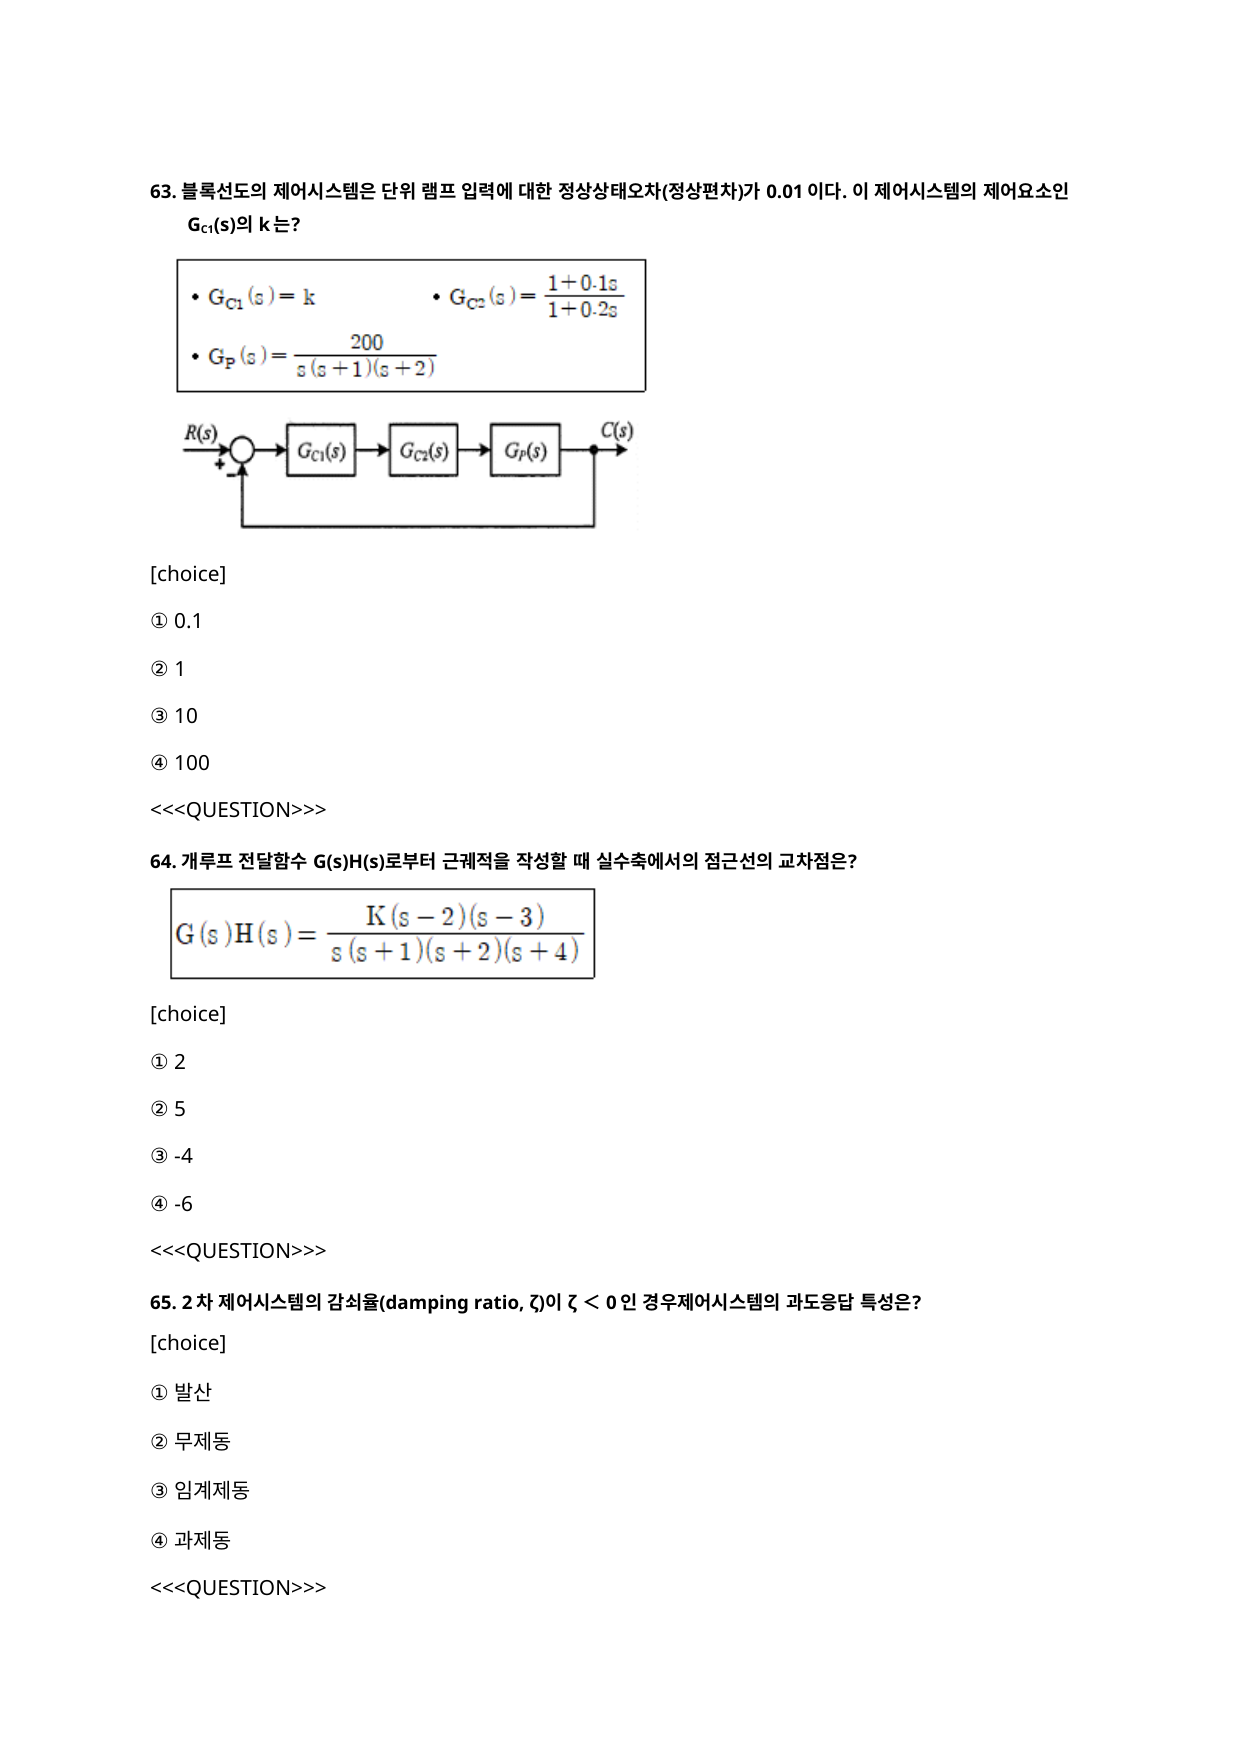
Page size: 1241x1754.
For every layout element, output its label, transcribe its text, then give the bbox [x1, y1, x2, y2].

text <<<QUESTION>>> [150, 796, 1090, 824]
text ③ 10 [150, 701, 1090, 729]
picture [169, 250, 656, 540]
text ③ 임계제동 [150, 1474, 1090, 1505]
text ② 1 [150, 654, 1090, 682]
text ① 발산 [150, 1376, 1090, 1406]
text ④ -6 [150, 1189, 1090, 1217]
text 65. 2차 제어시스템의 감쇠율(damping ratio, ζ)이 ζ ＜ 0인 경우제어시스템의 과도응답 특성은? [150, 1287, 1090, 1315]
text <<<QUESTION>>> [150, 1236, 1090, 1264]
text ② 무제동 [150, 1425, 1090, 1455]
picture [169, 888, 597, 981]
text ② 5 [150, 1094, 1090, 1123]
text ① 2 [150, 1047, 1090, 1075]
text ④ 과제동 [150, 1524, 1090, 1554]
text [choice] [150, 1328, 1090, 1357]
text ③ -4 [150, 1141, 1090, 1170]
text [choice] [150, 999, 1090, 1028]
text ① 0.1 [150, 606, 1090, 635]
text <<<QUESTION>>> [150, 1573, 1090, 1602]
text 63. 블록선도의 제어시스템은 단위 램프 입력에 대한 정상상태오차(정상편차)가 0.01이다. 이 제어시스템의 제어요소인 GC1(s)의 k는? [150, 177, 1090, 237]
text [choice] [150, 559, 1090, 588]
text ④ 100 [150, 748, 1090, 777]
text 64. 개루프 전달함수 G(s)H(s)로부터 근궤적을 작성할 때 실수축에서의 점근선의 교차점은? [150, 847, 1090, 874]
